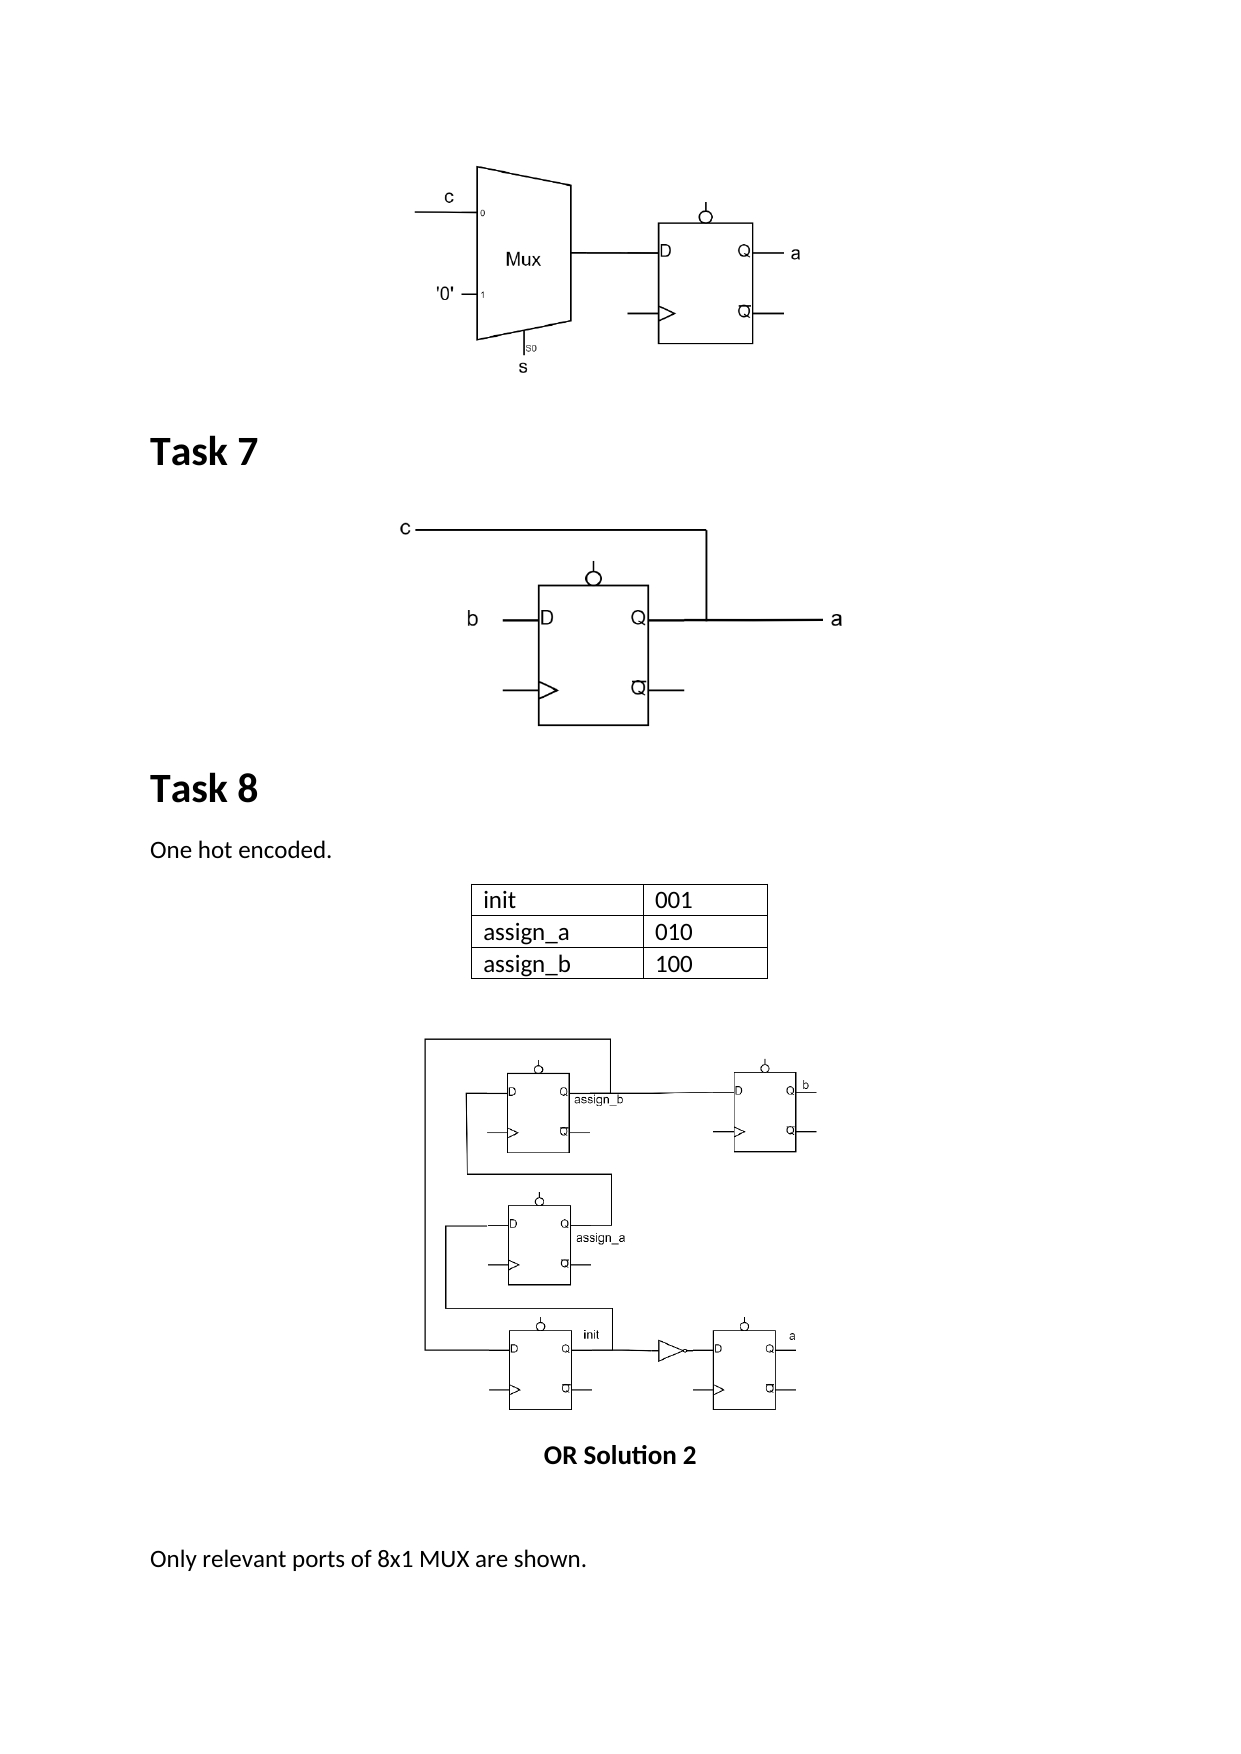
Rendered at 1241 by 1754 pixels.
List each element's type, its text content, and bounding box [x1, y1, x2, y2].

table_cell assign_b [472, 948, 643, 978]
text OR Solution 2 [150, 1438, 1090, 1471]
picture [382, 150, 858, 407]
table_header 001 [644, 885, 767, 915]
table_cell 100 [644, 948, 767, 978]
text Only relevant ports of 8x1 MUX are shown. [150, 1543, 1090, 1573]
text Task 8 [150, 762, 1090, 813]
text One hot encoded. [150, 834, 1090, 864]
picture [414, 1028, 827, 1420]
table_cell 010 [644, 916, 767, 947]
text Task 7 [150, 425, 1090, 476]
picture [372, 496, 869, 744]
table_header init [472, 885, 643, 915]
table_cell assign_a [472, 916, 643, 947]
